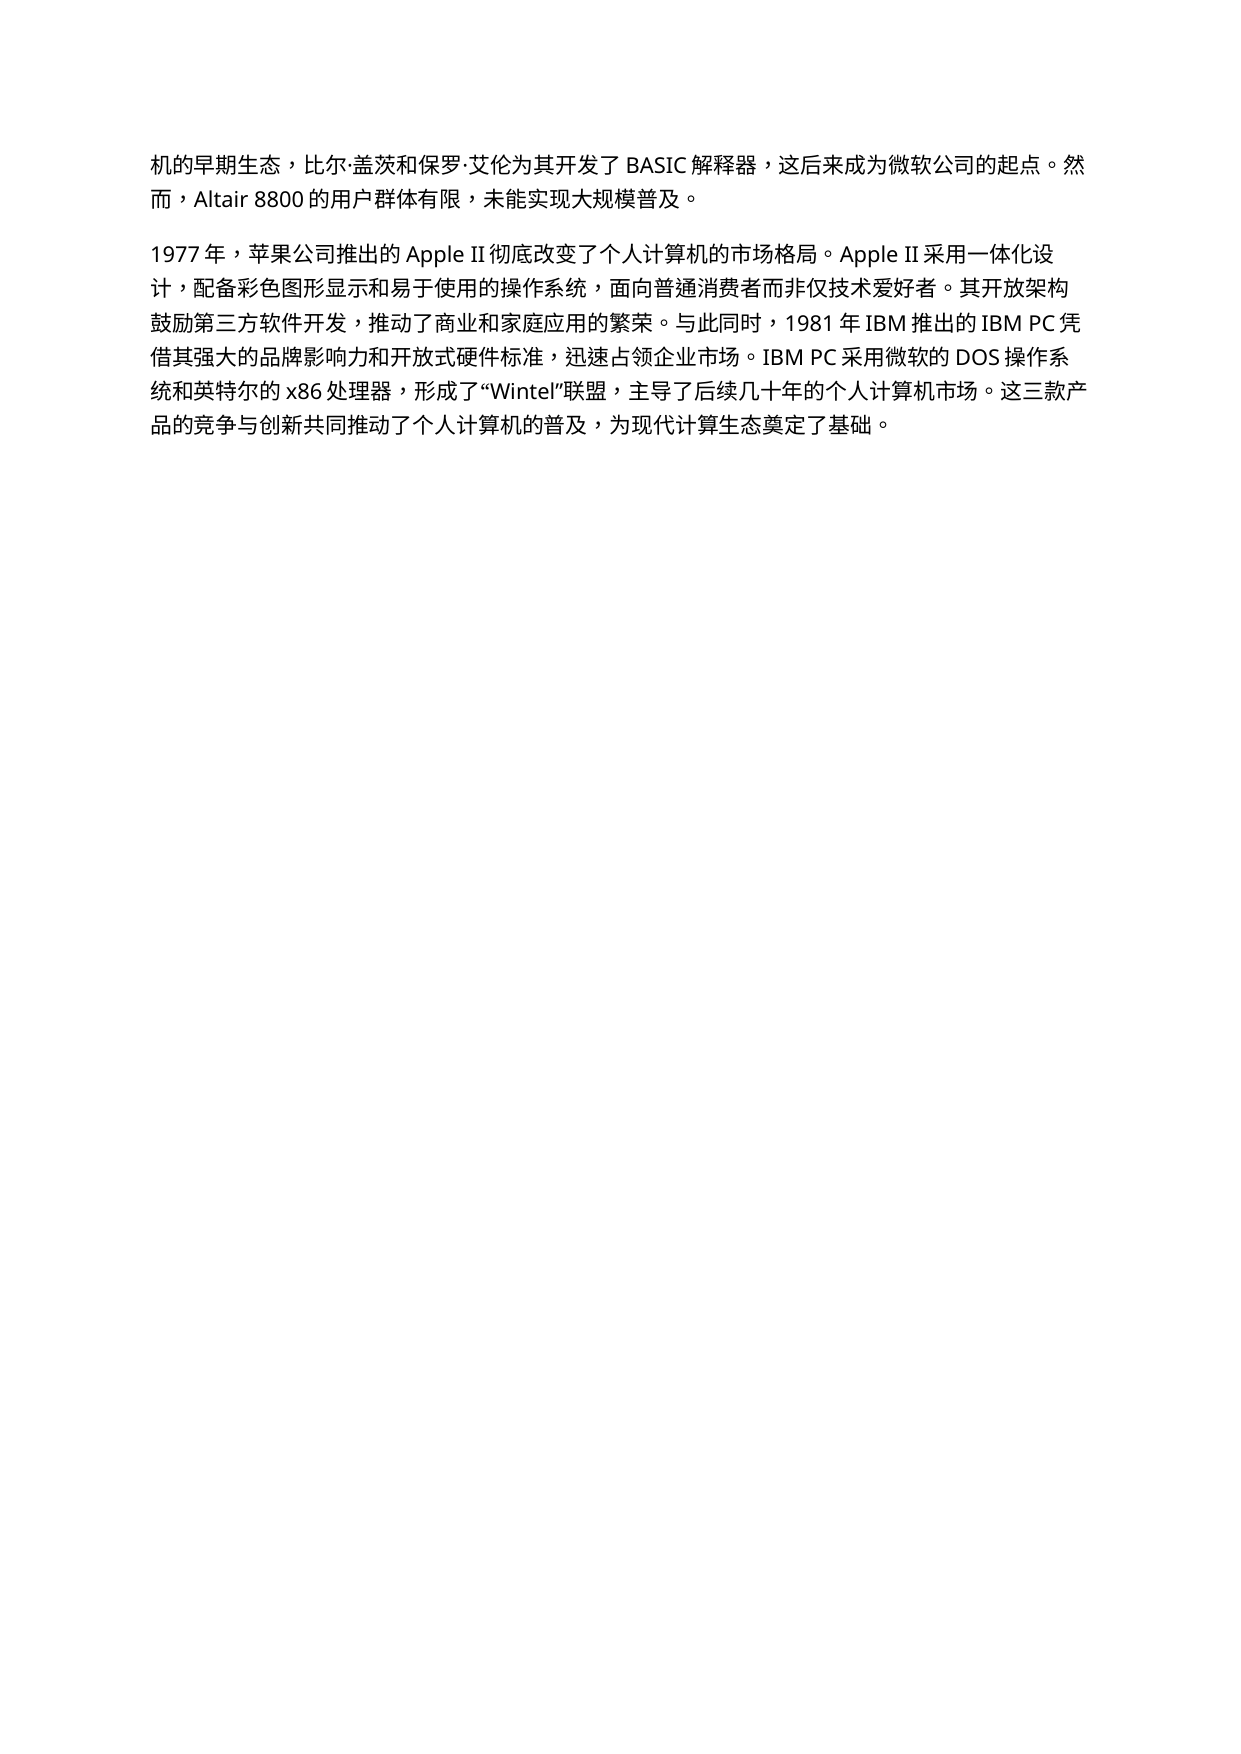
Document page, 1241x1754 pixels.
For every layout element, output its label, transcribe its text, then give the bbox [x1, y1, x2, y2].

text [150, 150, 1090, 214]
text 1977年，苹果公司推出的Apple II彻底改变了个人计算机的市场格局。Apple II采用一体化设计，配备彩色图形显示和易于使用的操作系统，面向普通消费者而非仅技术爱好者。其开放架构鼓励第三方软件开发，推动了商业和家庭应用的繁荣。与此同时，1981年IBM推出的IBM PC凭借其强大的品牌影响力和开放式硬件标准，迅速占领企业市场。IBM PC采用微软的DOS操作系统和英特尔的x86处理器，形成了“Wintel”联盟，主导了后续几十年的个人计算机市场。这三款产品的竞争与创新共同推动了个人计算机的普及，为现代计算生态奠定了基础。 [150, 239, 1090, 440]
